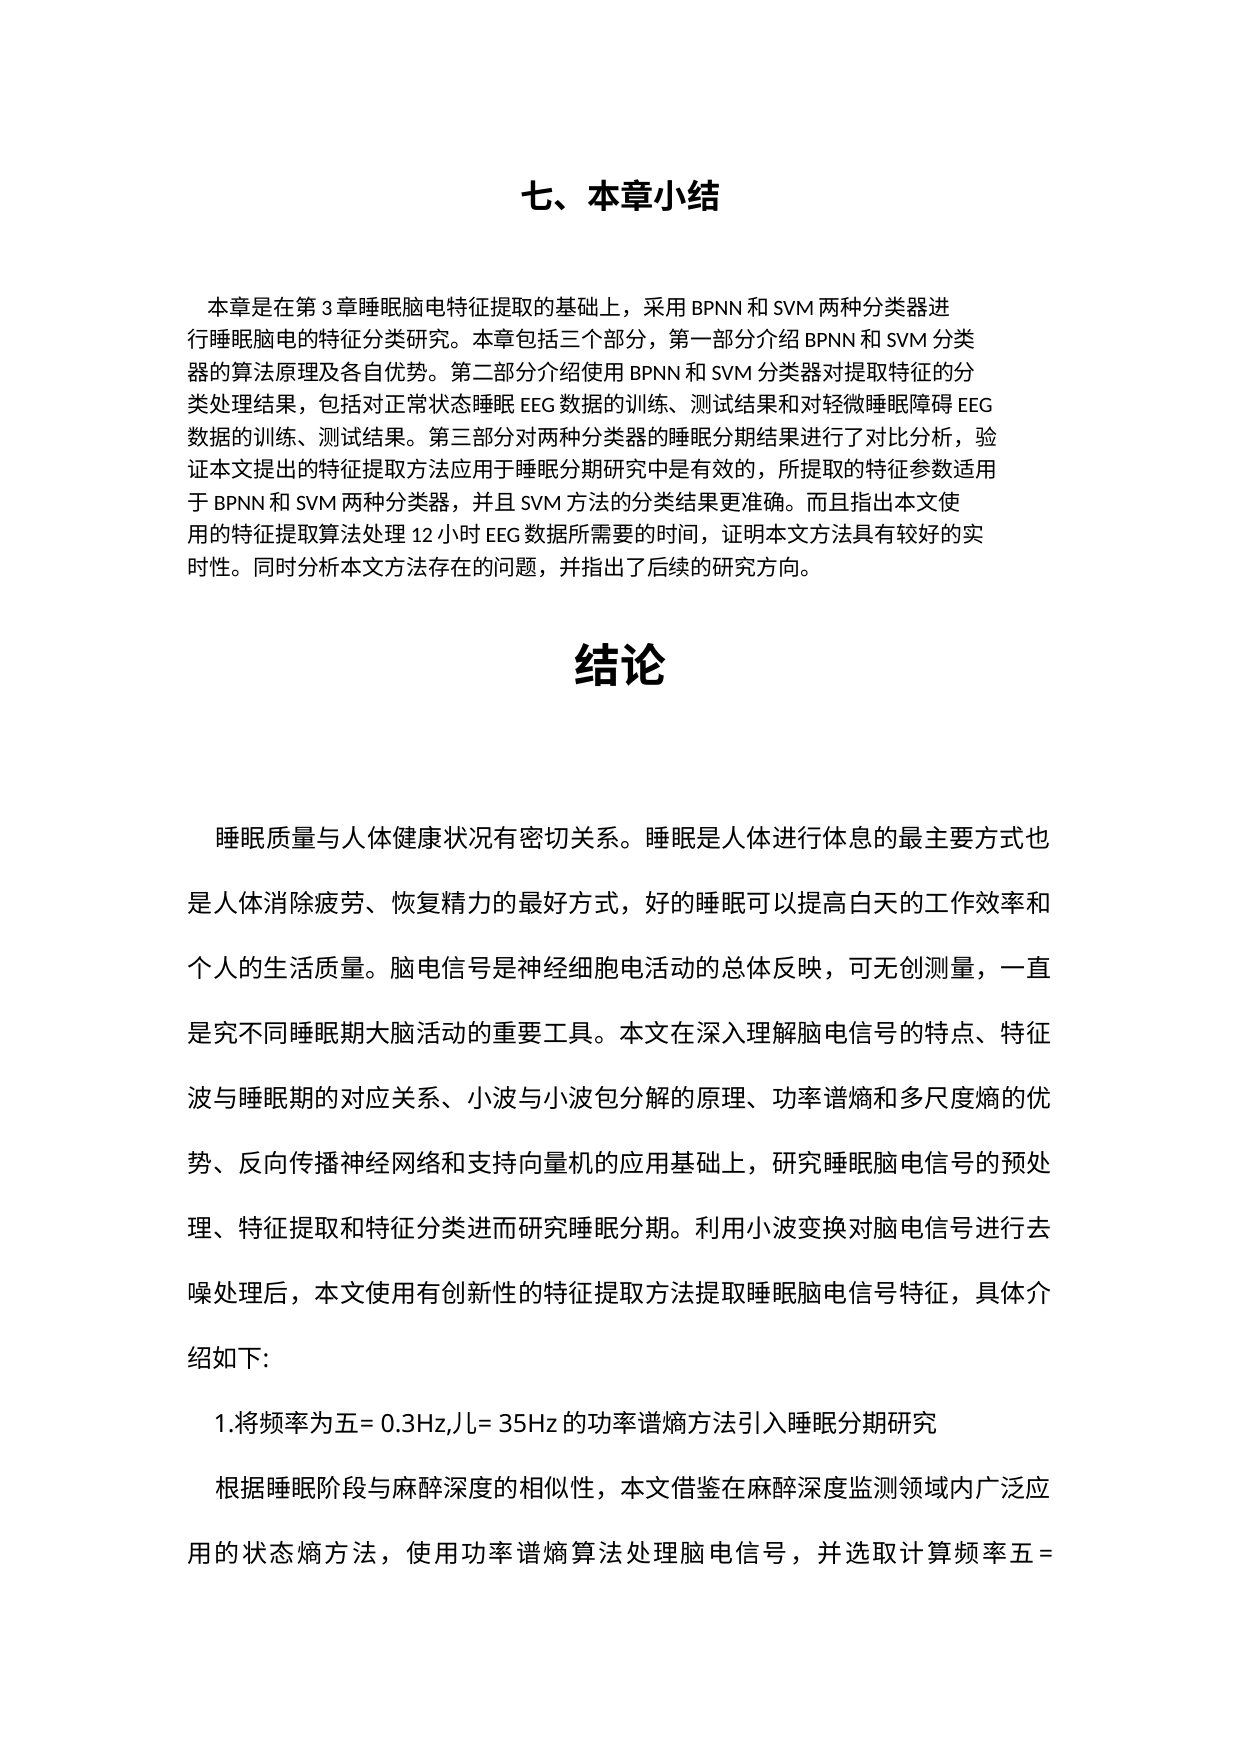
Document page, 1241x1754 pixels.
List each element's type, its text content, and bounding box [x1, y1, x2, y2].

text 1.将频率为五= 0.3Hz,儿= 35Hz的功率谱熵方法引入睡眠分期研究 [187, 1389, 1053, 1454]
subtitle 七、本章小结 [187, 162, 1053, 227]
text 类处理结果，包括对正常状态睡眠EEG数据的训练、测试结果和对轻微睡眠障碍EEG [187, 387, 1053, 419]
text 行睡眠脑电的特征分类研究。本章包括三个部分，第一部分介绍BPNN和SVM分类 [187, 322, 1053, 354]
text 本章是在第3章睡眠脑电特征提取的基础上，采用BPNN和SVM两种分类器进 [187, 289, 1053, 322]
text 证本文提出的特征提取方法应用于睡眠分期研究中是有效的，所提取的特征参数适用 [187, 452, 1053, 484]
text 用的特征提取算法处理12小时EEG数据所需要的时间，证明本文方法具有较好的实 [187, 517, 1053, 549]
text 于BPNN和SVM两种分类器，并且SVM方法的分类结果更准确。而且指出本文使 [187, 484, 1053, 517]
text 数据的训练、测试结果。第三部分对两种分类器的睡眠分期结果进行了对比分析，验 [187, 419, 1053, 452]
text 睡眠质量与人体健康状况有密切关系。睡眠是人体进行体息的最主要方式也是人体消除疲劳、恢复精力的最好方式，好的睡眠可以提高白天的工作效率和个人的生活质量。脑电信号是神经细胞电活动的总体反映，可无创测量，一直是究不同睡眠期大脑活动的重要工具。本文在深入理解脑电信号的特点、特征波与睡眠期的对应关系、小波与小波包分解的原理、功率谱熵和多尺度熵的优势、反向传播神经网络和支持向量机的应用基础上，研究睡眠脑电信号的预处理、特征提取和特征分类进而研究睡眠分期。利用小波变换对脑电信号进行去噪处理后，本文使用有创新性的特征提取方法提取睡眠脑电信号特征，具体介绍如下: [187, 804, 1053, 1389]
text 时性。同时分析本文方法存在的问题，并指出了后续的研究方向。 [187, 549, 1053, 582]
text 器的算法原理及各自优势。第二部分介绍使用BPNN和SVM分类器对提取特征的分 [187, 354, 1053, 387]
subtitle 结论 [187, 614, 1053, 712]
